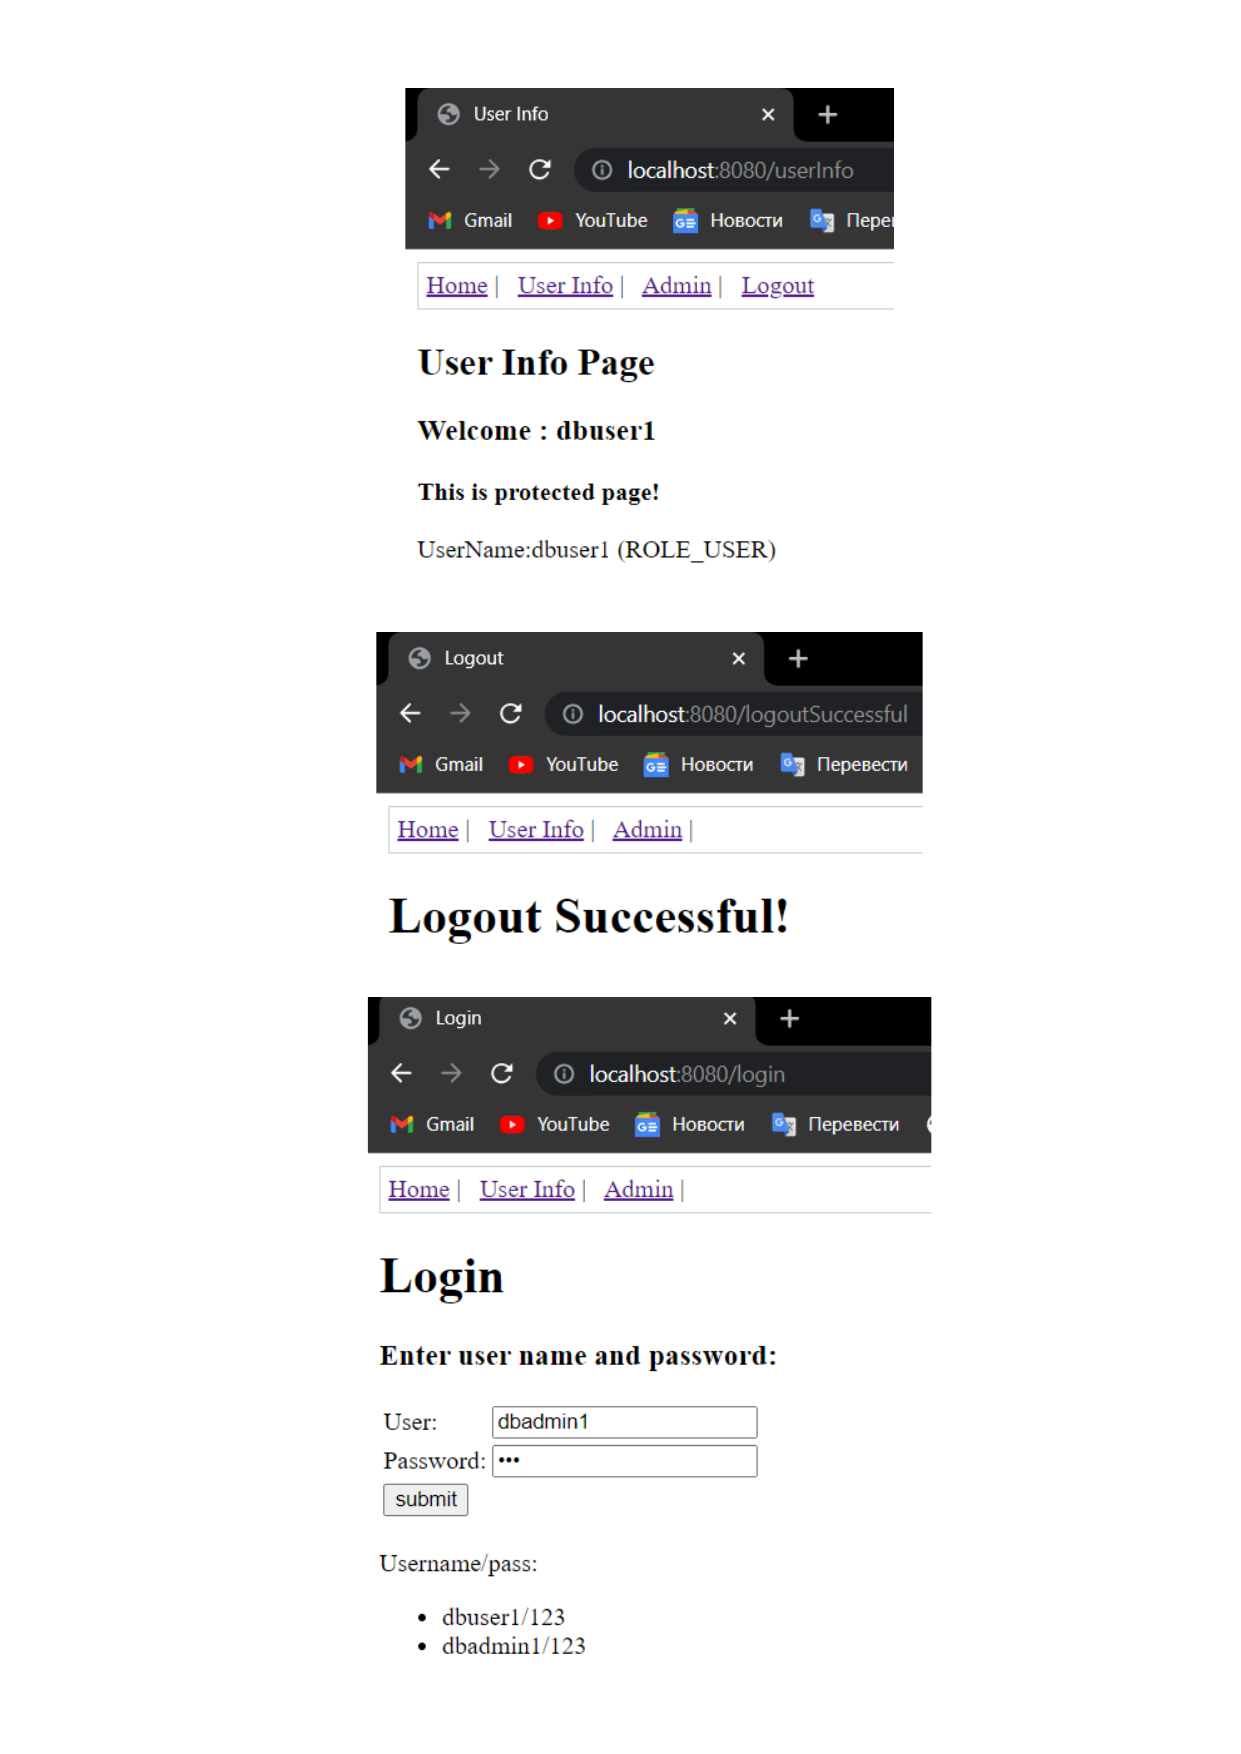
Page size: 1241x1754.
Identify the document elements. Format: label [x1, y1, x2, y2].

picture [405, 88, 894, 614]
picture [376, 632, 923, 979]
picture [367, 997, 932, 1664]
